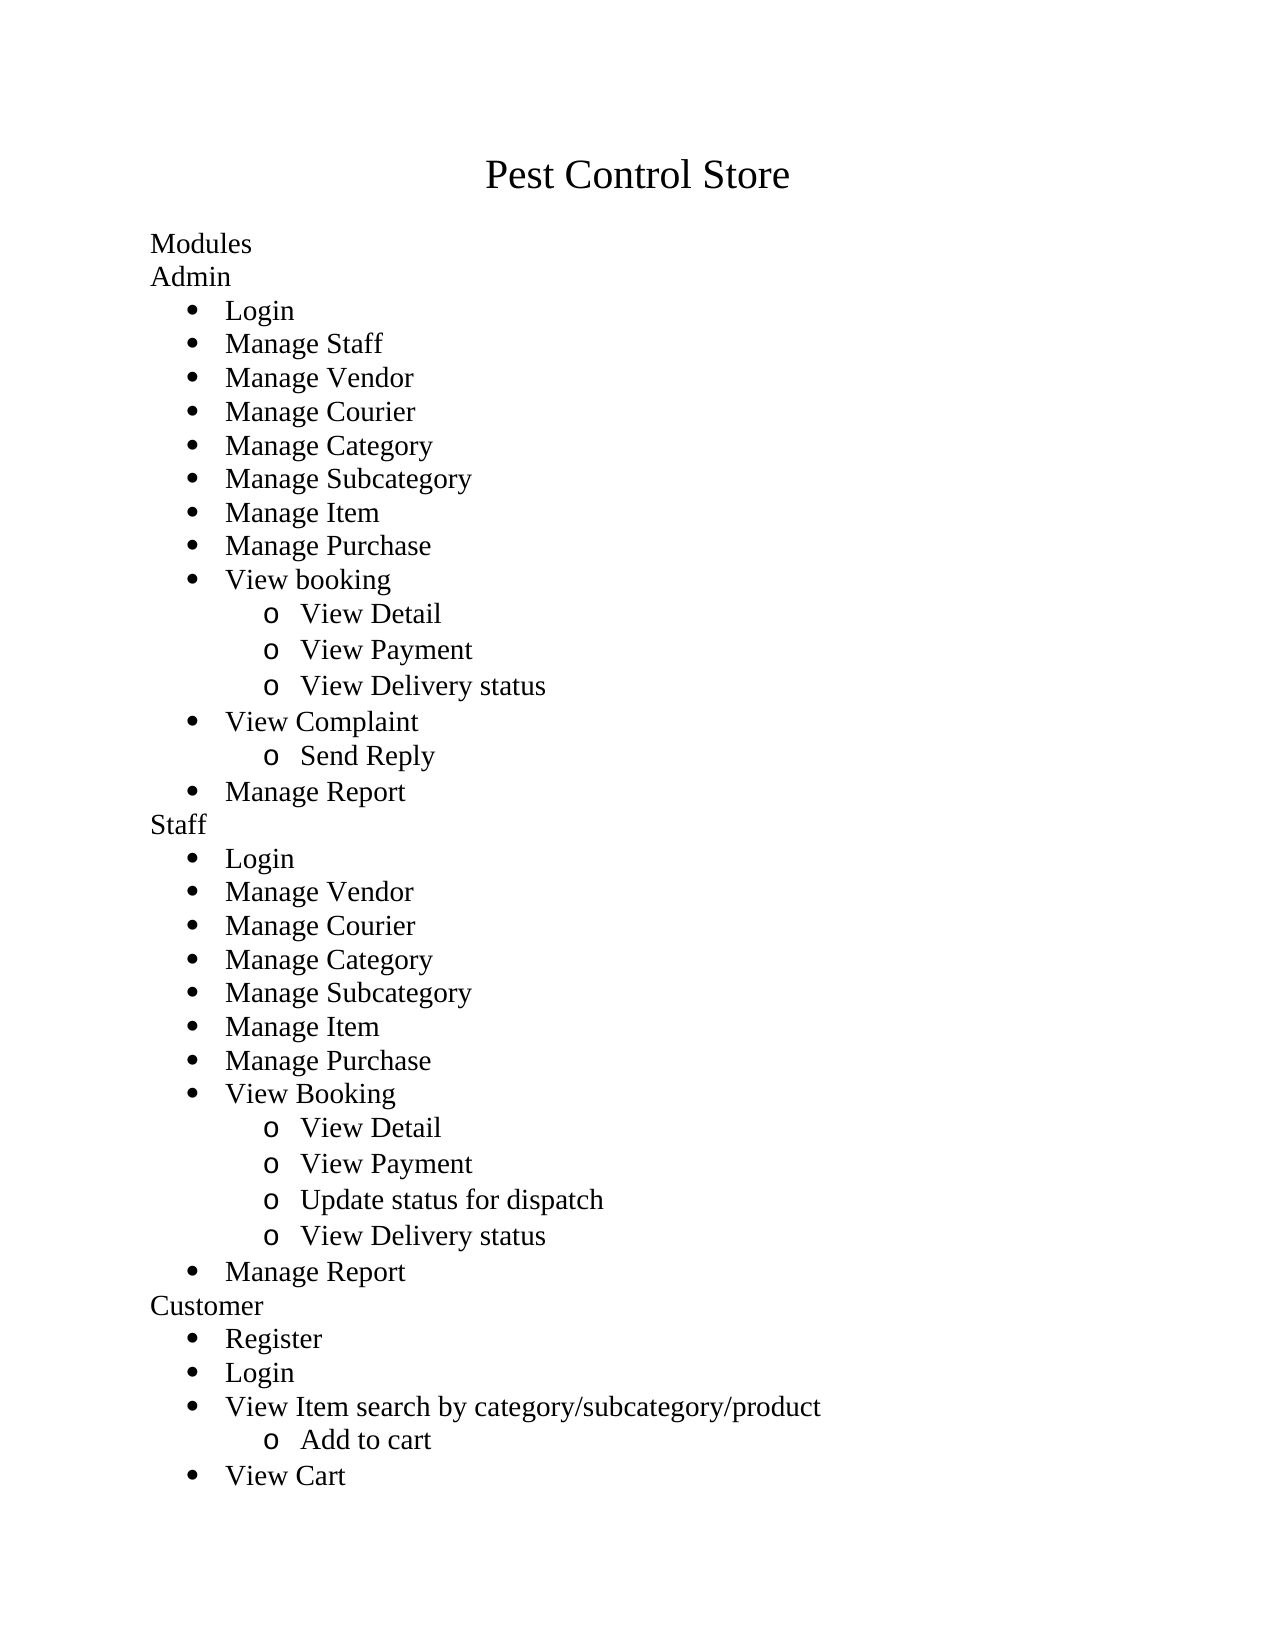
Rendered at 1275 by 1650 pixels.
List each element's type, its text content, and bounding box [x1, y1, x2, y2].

list View Booking [187, 1076, 1125, 1110]
list View Delivery status [262, 1218, 1125, 1254]
list View Detail [262, 1110, 1125, 1146]
list Manage Category [187, 942, 1125, 975]
list View booking [187, 562, 1125, 596]
list Manage Purchase [187, 528, 1125, 562]
list Manage Vendor [187, 360, 1125, 394]
list View Complaint [187, 704, 1125, 738]
list Register [187, 1321, 1125, 1355]
list Manage Purchase [187, 1043, 1125, 1076]
list Add to cart [262, 1422, 1125, 1458]
list Manage Category [187, 428, 1125, 461]
list Manage Item [187, 495, 1125, 528]
list View Detail [262, 596, 1125, 632]
list Manage Vendor [187, 874, 1125, 908]
text Staff [150, 807, 1125, 841]
list View Delivery status [262, 668, 1125, 704]
list View Cart [187, 1458, 1125, 1492]
list Manage Courier [187, 394, 1125, 428]
list Manage Subcategory [187, 975, 1125, 1009]
list Manage Staff [187, 327, 1125, 360]
text Pest Control Store [150, 150, 1125, 198]
list Update status for dispatch [262, 1182, 1125, 1218]
list Manage Subcategory [187, 461, 1125, 495]
list Manage Report [187, 1254, 1125, 1288]
list Login [187, 1355, 1125, 1389]
list Login [187, 293, 1125, 327]
list Manage Item [187, 1009, 1125, 1043]
list View Item search by category/subcategory/product [187, 1389, 1125, 1422]
list Login [187, 841, 1125, 874]
list Manage Courier [187, 908, 1125, 942]
text Modules [150, 226, 1125, 259]
list Manage Report [187, 774, 1125, 807]
list View Payment [262, 632, 1125, 668]
text Customer [150, 1288, 1125, 1321]
text Admin [150, 259, 1125, 293]
list View Payment [262, 1146, 1125, 1182]
list Send Reply [262, 738, 1125, 774]
